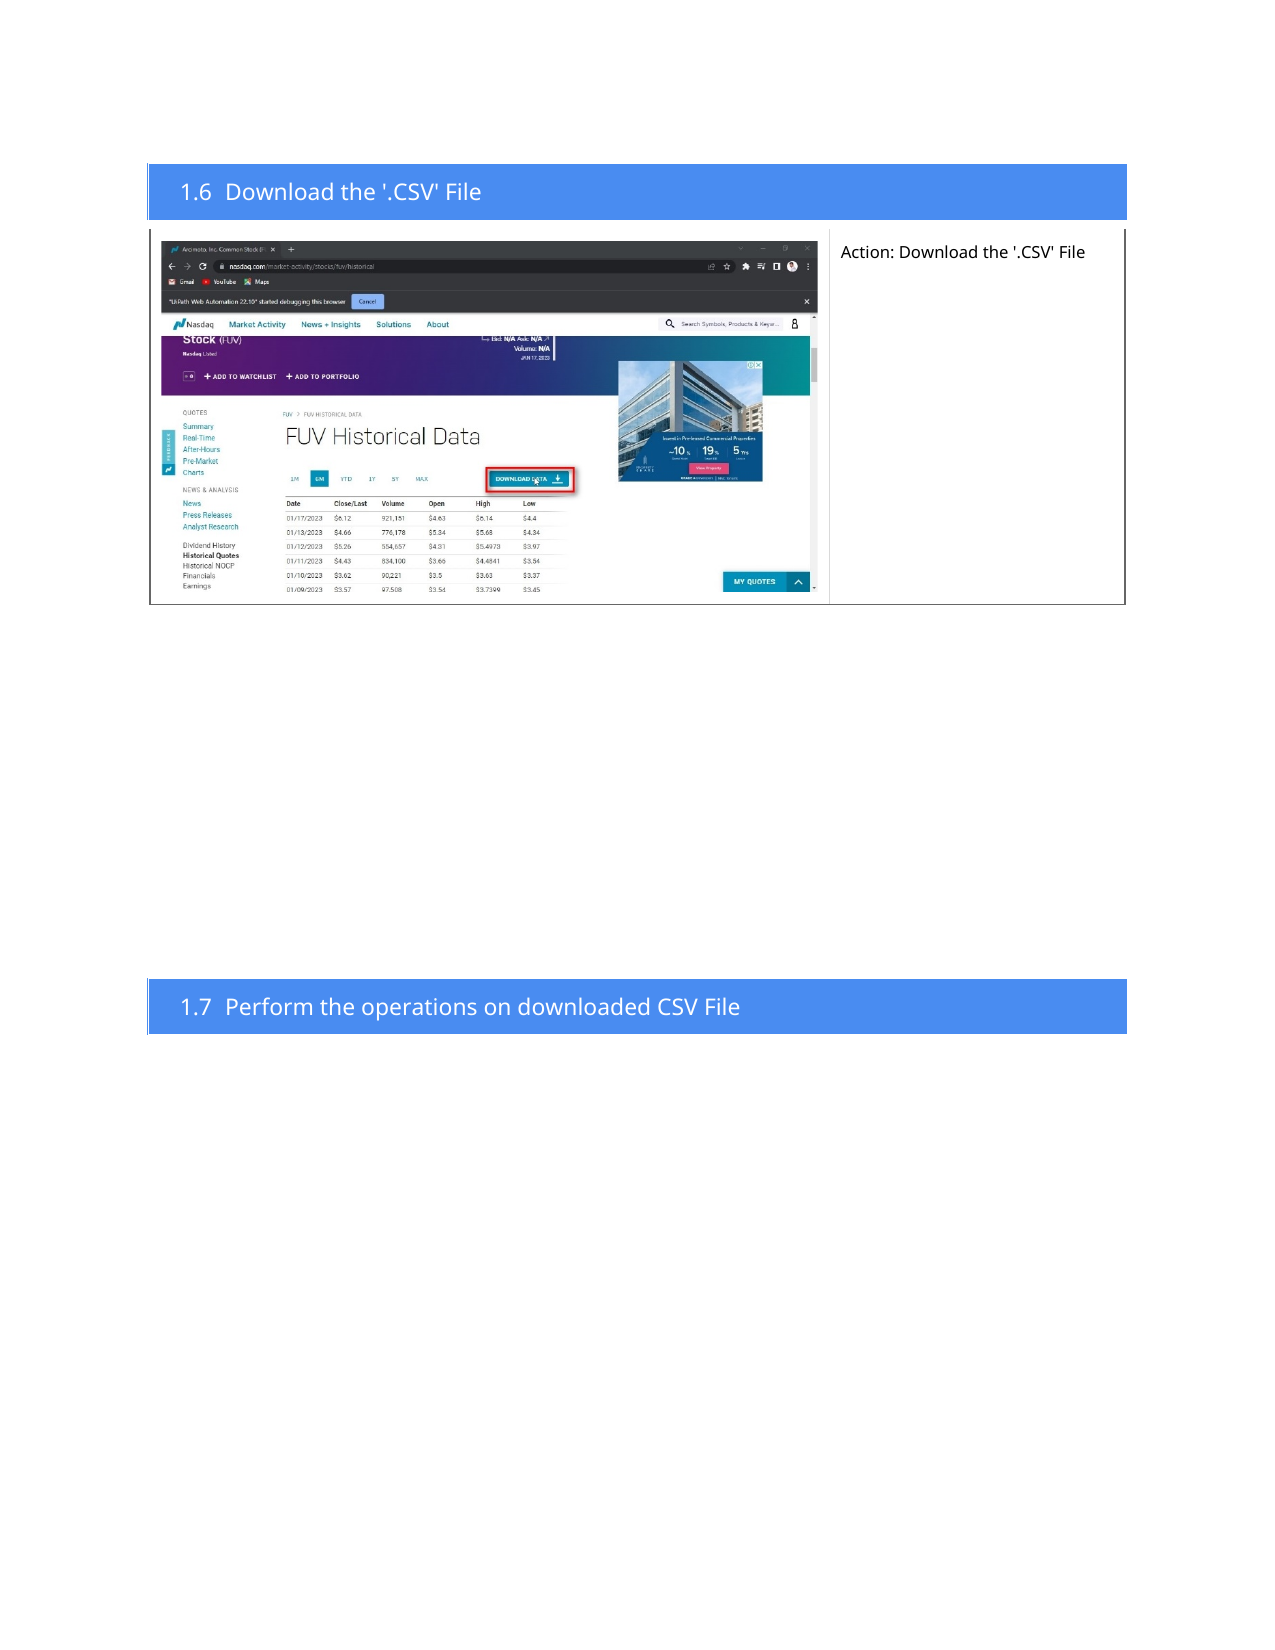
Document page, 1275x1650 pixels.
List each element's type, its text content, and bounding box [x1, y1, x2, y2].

picture [161, 241, 818, 592]
table_header Action: Download the '.CSV' File [830, 229, 1124, 604]
subtitle Perform the operations on downloaded CSV File [149, 979, 1127, 1034]
picture [747, 579, 775, 585]
subtitle Download the '.CSV' File [149, 164, 1127, 220]
table_header [151, 229, 829, 604]
picture [735, 579, 744, 584]
